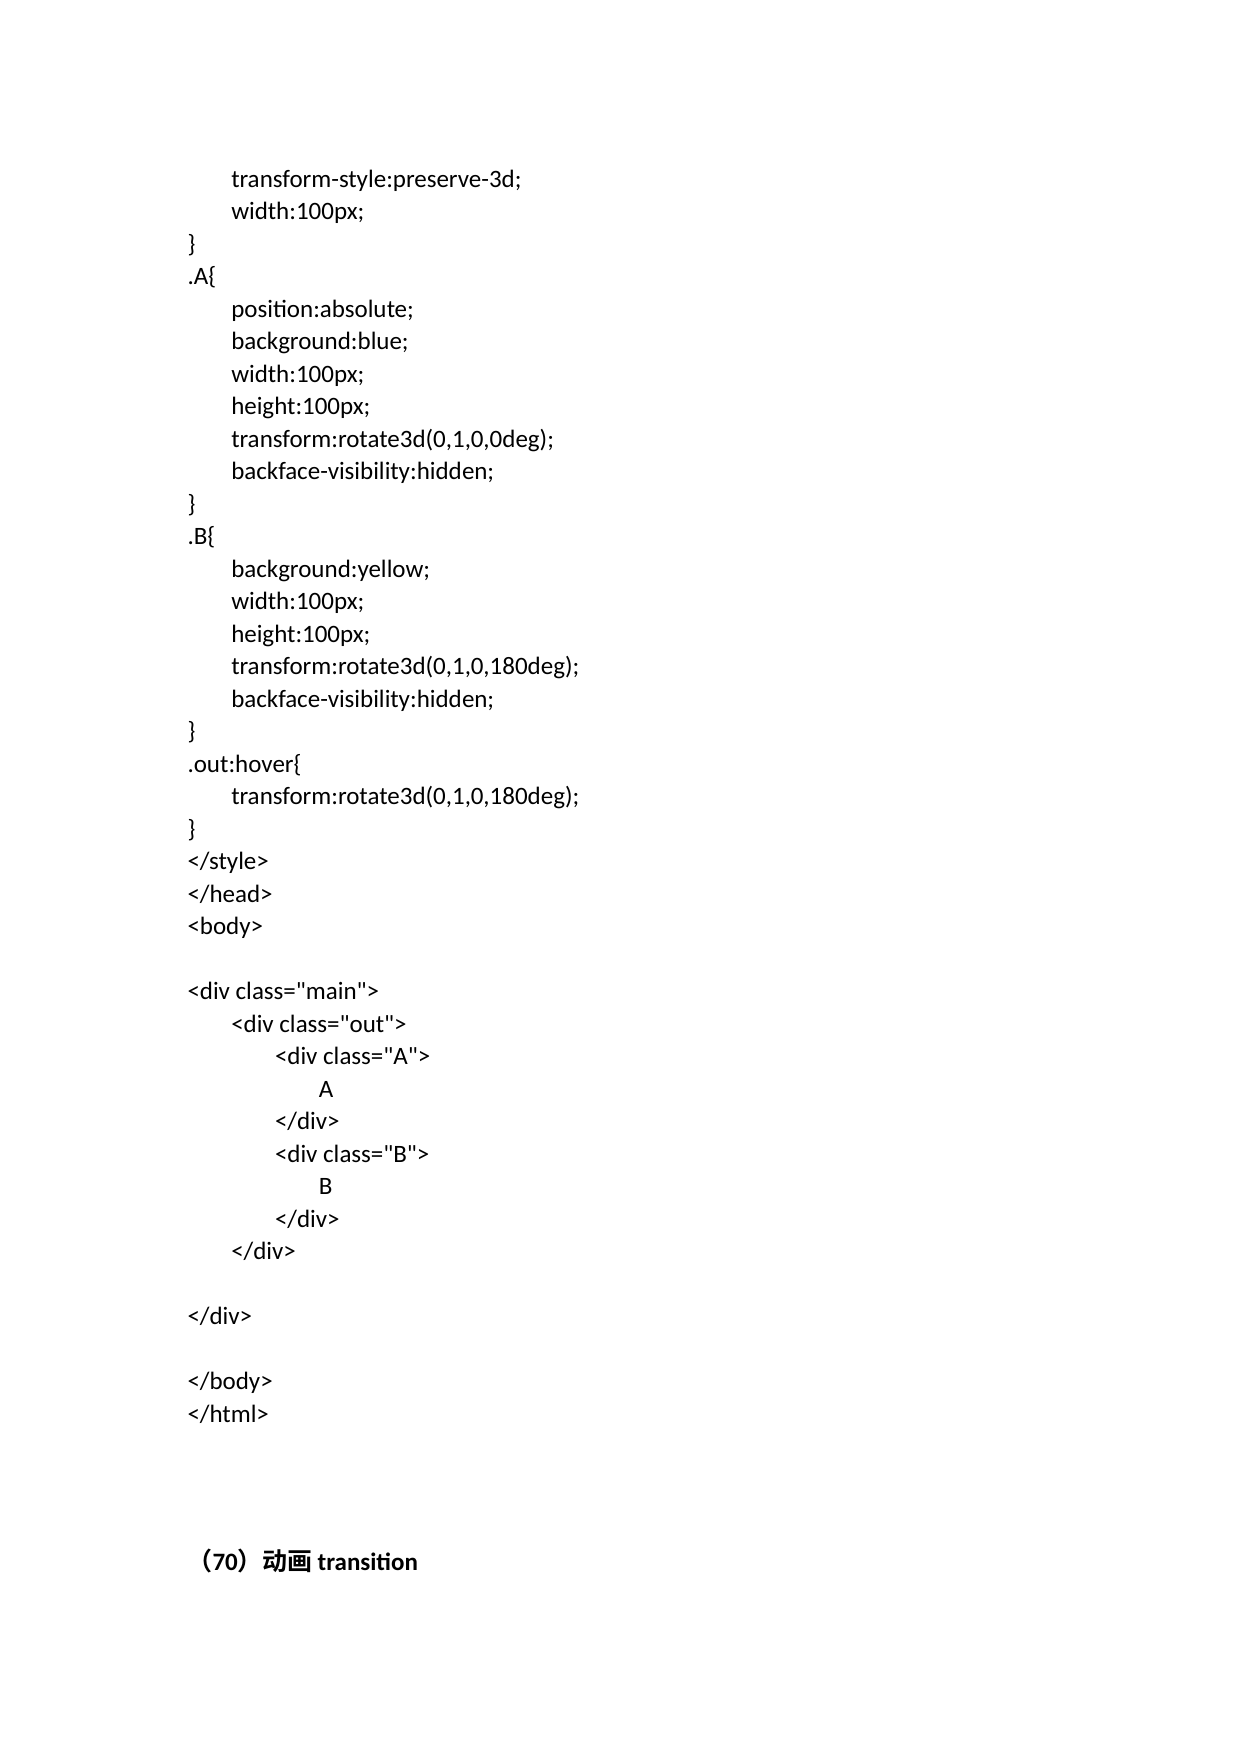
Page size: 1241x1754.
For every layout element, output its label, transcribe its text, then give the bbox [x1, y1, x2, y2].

text transform:rotate3d(0,1,0,180deg); [187, 779, 1053, 812]
text </div> [187, 1104, 1053, 1137]
text width:100px; [187, 357, 1053, 389]
text width:100px; [187, 584, 1053, 617]
text position:absolute; [187, 292, 1053, 324]
text background:yellow; [187, 552, 1053, 584]
text } [187, 714, 1053, 747]
text </head> [187, 877, 1053, 909]
text A [187, 1072, 1053, 1104]
text transform-style:preserve-3d; [187, 162, 1053, 194]
text .out:hover{ [187, 747, 1053, 779]
text width:100px; [187, 194, 1053, 227]
text </div> [187, 1299, 1053, 1332]
text <div class="main"> [187, 974, 1053, 1007]
text } [187, 227, 1053, 259]
text backface-visibility:hidden; [187, 454, 1053, 487]
text <div class="out"> [187, 1007, 1053, 1039]
text } [187, 812, 1053, 844]
text height:100px; [187, 389, 1053, 422]
text </body> [187, 1364, 1053, 1397]
text <body> [187, 909, 1053, 942]
text （70）动画transition [187, 1527, 1053, 1592]
text B [187, 1169, 1053, 1202]
text .A{ [187, 259, 1053, 292]
text </style> [187, 844, 1053, 877]
text transform:rotate3d(0,1,0,0deg); [187, 422, 1053, 454]
text } [187, 487, 1053, 519]
text </html> [187, 1397, 1053, 1429]
text <div class="B"> [187, 1137, 1053, 1169]
text backface-visibility:hidden; [187, 682, 1053, 714]
text transform:rotate3d(0,1,0,180deg); [187, 649, 1053, 682]
text .B{ [187, 519, 1053, 552]
text height:100px; [187, 617, 1053, 649]
text <div class="A"> [187, 1039, 1053, 1072]
text background:blue; [187, 324, 1053, 357]
text </div> [187, 1234, 1053, 1267]
text </div> [187, 1202, 1053, 1234]
